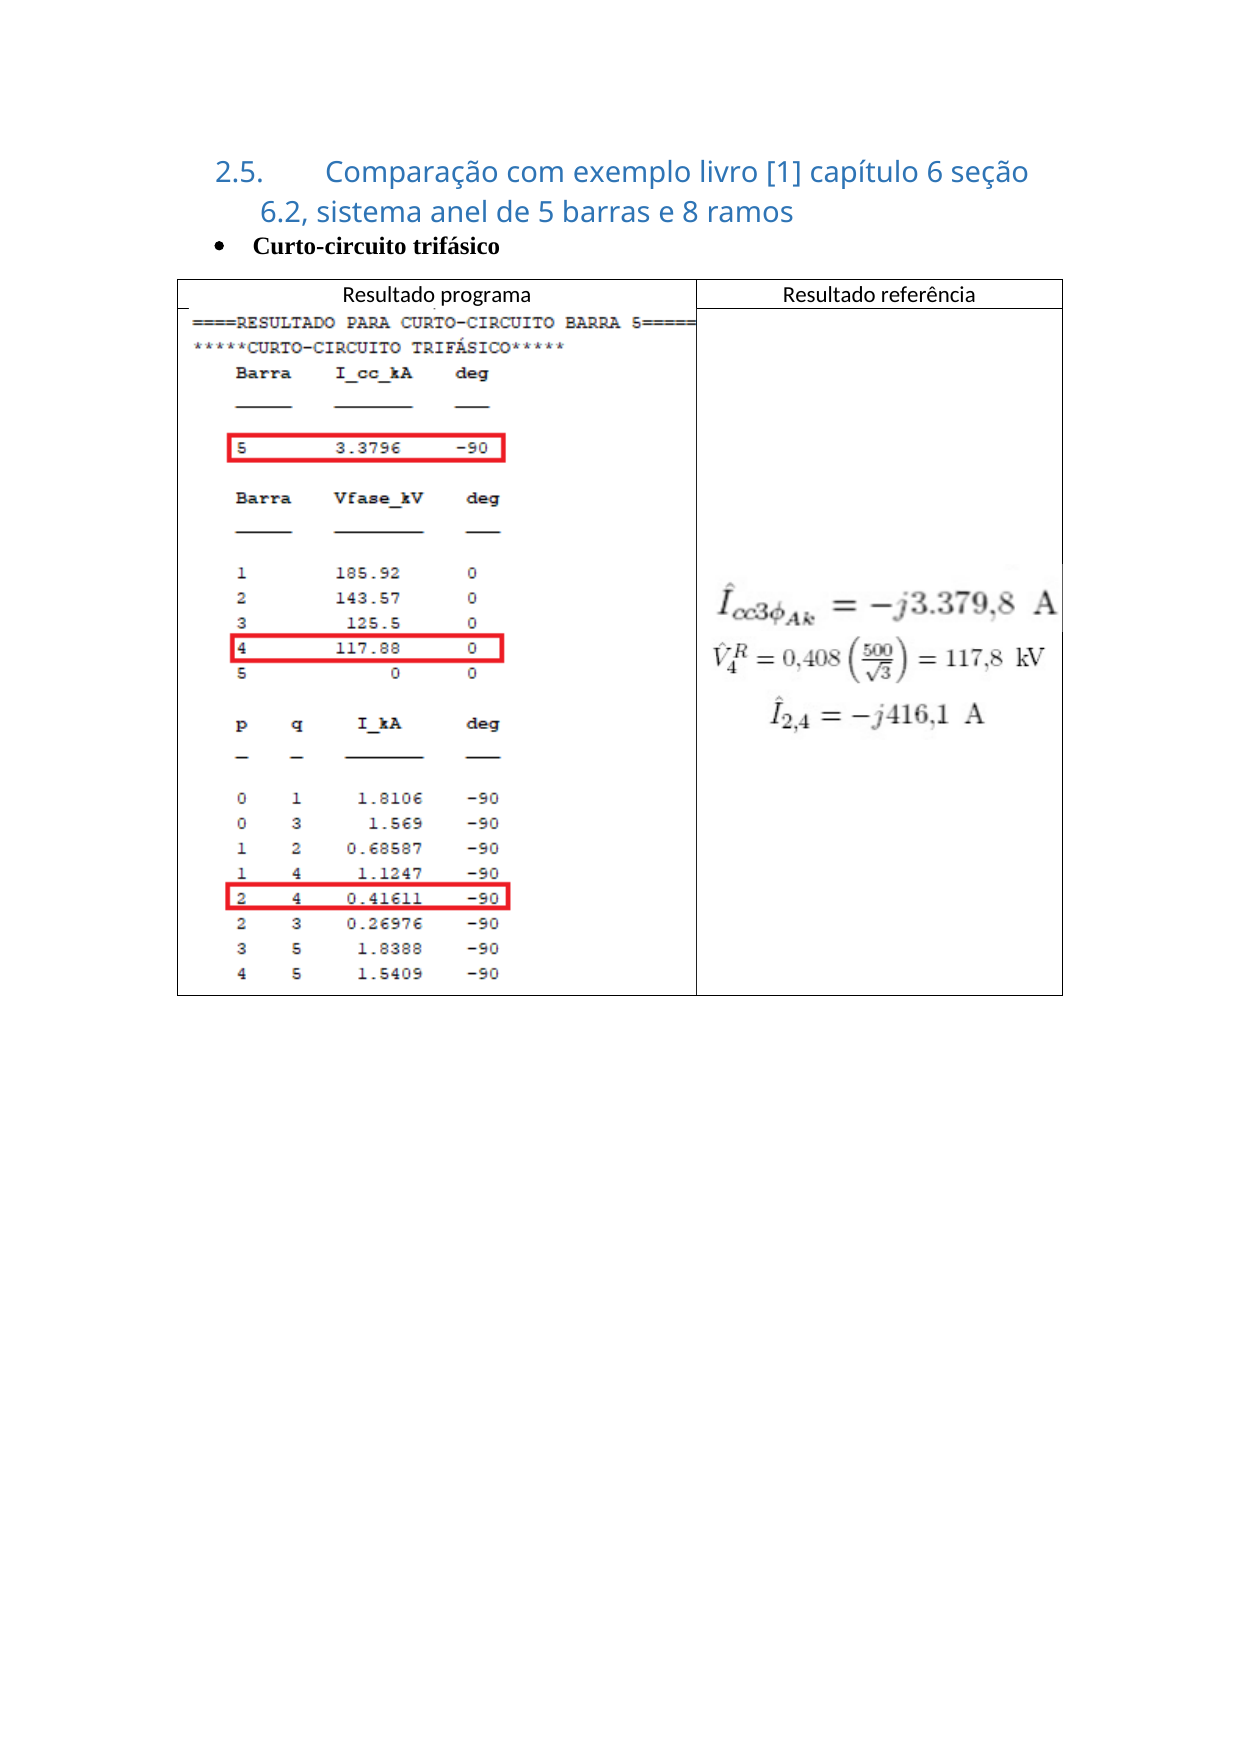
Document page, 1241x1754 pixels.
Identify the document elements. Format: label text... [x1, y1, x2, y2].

picture [707, 564, 1063, 740]
list Curto-circuito trifásico [215, 231, 1063, 260]
picture [188, 308, 697, 995]
table_header Resultado programa [178, 280, 696, 308]
table_cell [697, 309, 1062, 995]
table_cell [178, 309, 188, 995]
subtitle Comparação com exemplo livro [1] capítulo 6 seção 6.2, sistema anel de 5 barras e 8 ramos [215, 152, 1063, 231]
table_header Resultado referência [697, 280, 1062, 308]
